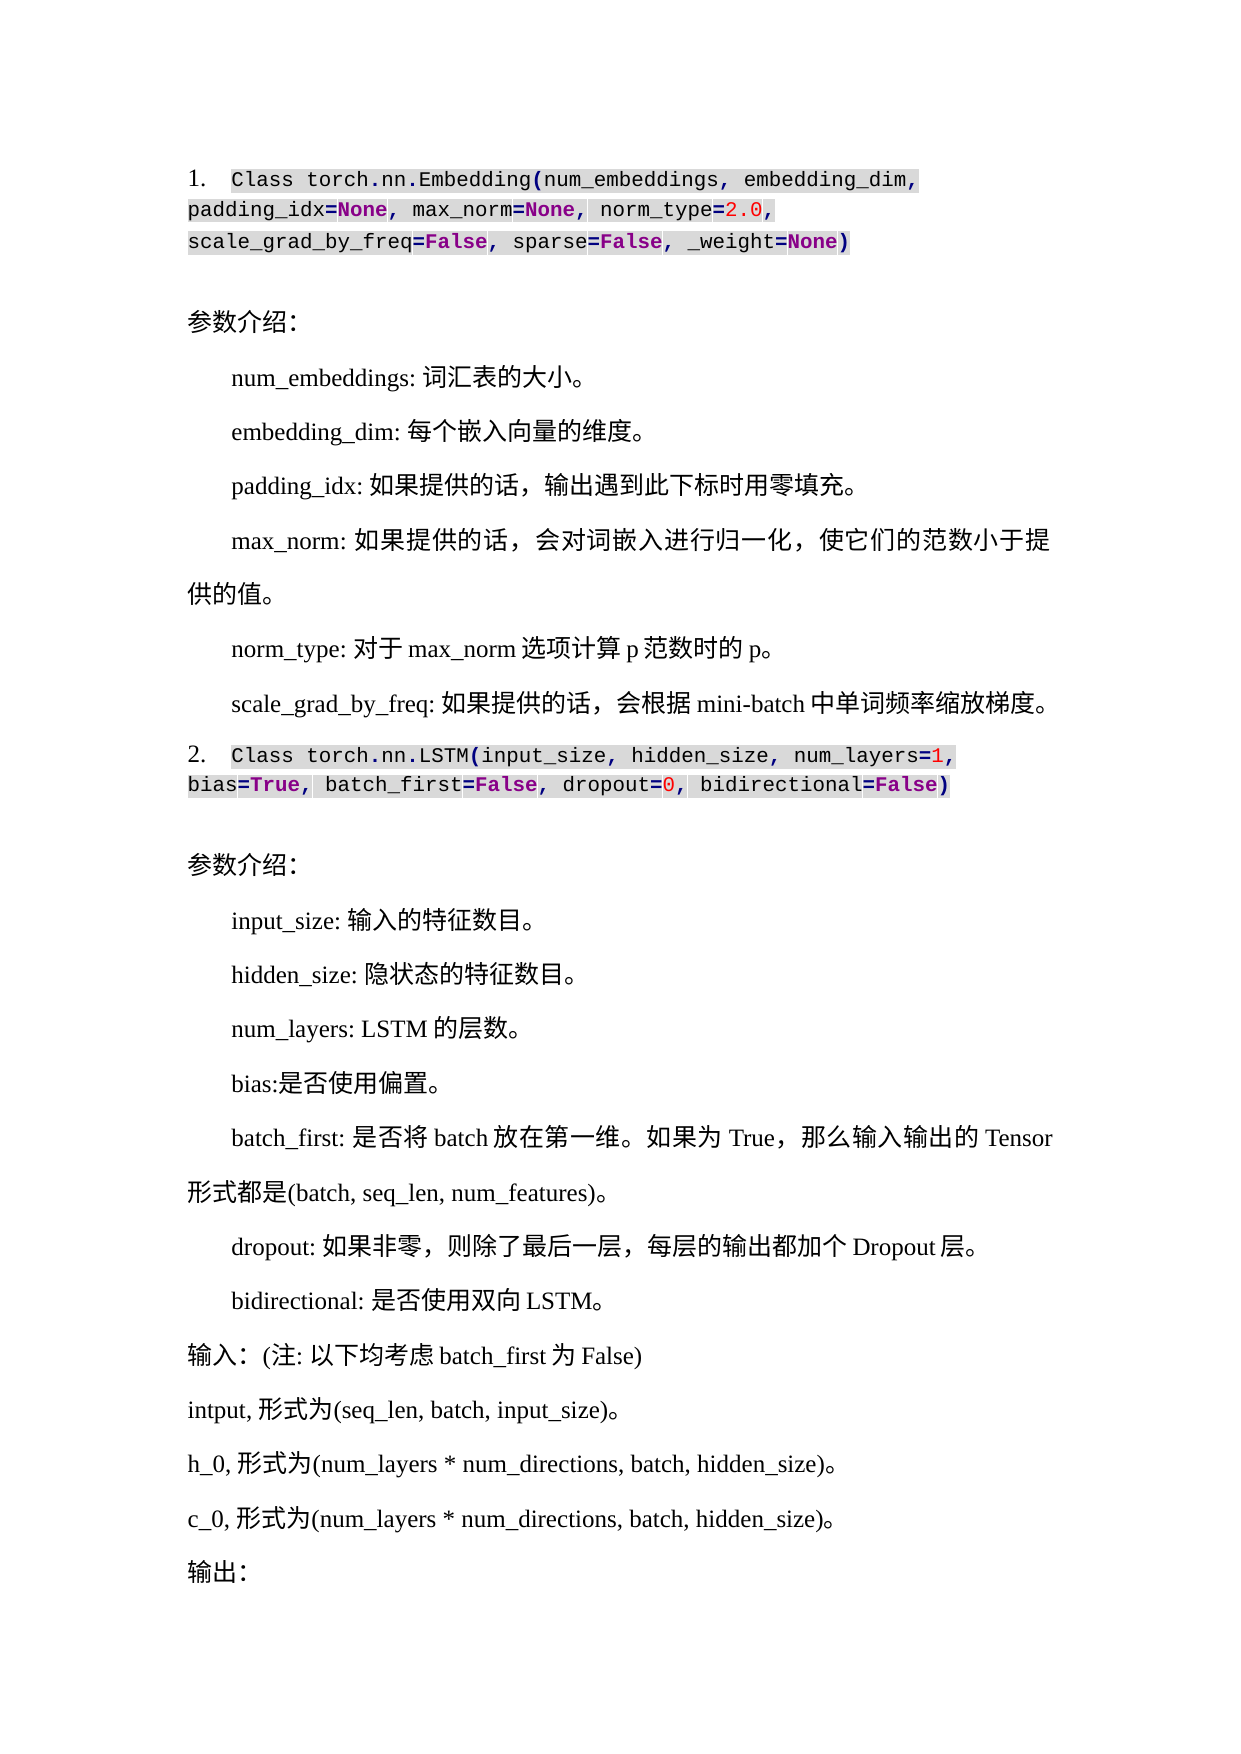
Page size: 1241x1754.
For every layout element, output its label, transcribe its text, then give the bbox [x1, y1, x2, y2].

text num_layers: LSTM的层数。 [187, 1009, 1053, 1045]
text num_embeddings: 词汇表的大小。 [187, 357, 1053, 393]
text 2. Class torch.nn.LSTM(input_size, hidden_size, num_layers=1, bias=True, batch_first=False, dropout=0, bidirectional=False) [187, 738, 1053, 803]
text max_norm: 如果提供的话，会对词嵌入进行归一化，使它们的范数小于提供的值。 [187, 520, 1053, 611]
text 参数介绍： [187, 303, 1053, 339]
text dropout: 如果非零，则除了最后一层，每层的输出都加个Dropout层。 [187, 1226, 1053, 1263]
text embedding_dim: 每个嵌入向量的维度。 [187, 411, 1053, 448]
text 1. Class torch.nn.Embedding(num_embeddings, embedding_dim, padding_idx=None, max_norm=None, norm_type=2.0, scale_grad_by_freq=False, sparse=False, _weight=None) [187, 162, 1053, 259]
text bias:是否使用偏置。 [187, 1063, 1053, 1099]
text batch_first: 是否将batch放在第一维。如果为True，那么输入输出的Tensor形式都是(batch, seq_len, num_features)。 [187, 1118, 1053, 1208]
text scale_grad_by_freq: 如果提供的话，会根据mini-batch中单词频率缩放梯度。 [187, 683, 1053, 719]
text 输入：(注: 以下均考虑batch_first为False) [187, 1335, 1053, 1371]
text input_size: 输入的特征数目。 [187, 900, 1053, 936]
text padding_idx: 如果提供的话，输出遇到此下标时用零填充。 [187, 466, 1053, 502]
text bidirectional: 是否使用双向LSTM。 [187, 1281, 1053, 1317]
text 输出： [187, 1553, 1053, 1589]
text c_0, 形式为(num_layers * num_directions, batch, hidden_size)。 [187, 1498, 1053, 1534]
text hidden_size: 隐状态的特征数目。 [187, 954, 1053, 991]
text 参数介绍： [187, 846, 1053, 882]
text norm_type: 对于max_norm选项计算p范数时的p。 [187, 629, 1053, 665]
text h_0, 形式为(num_layers * num_directions, batch, hidden_size)。 [187, 1444, 1053, 1480]
text intput, 形式为(seq_len, batch, input_size)。 [187, 1389, 1053, 1426]
